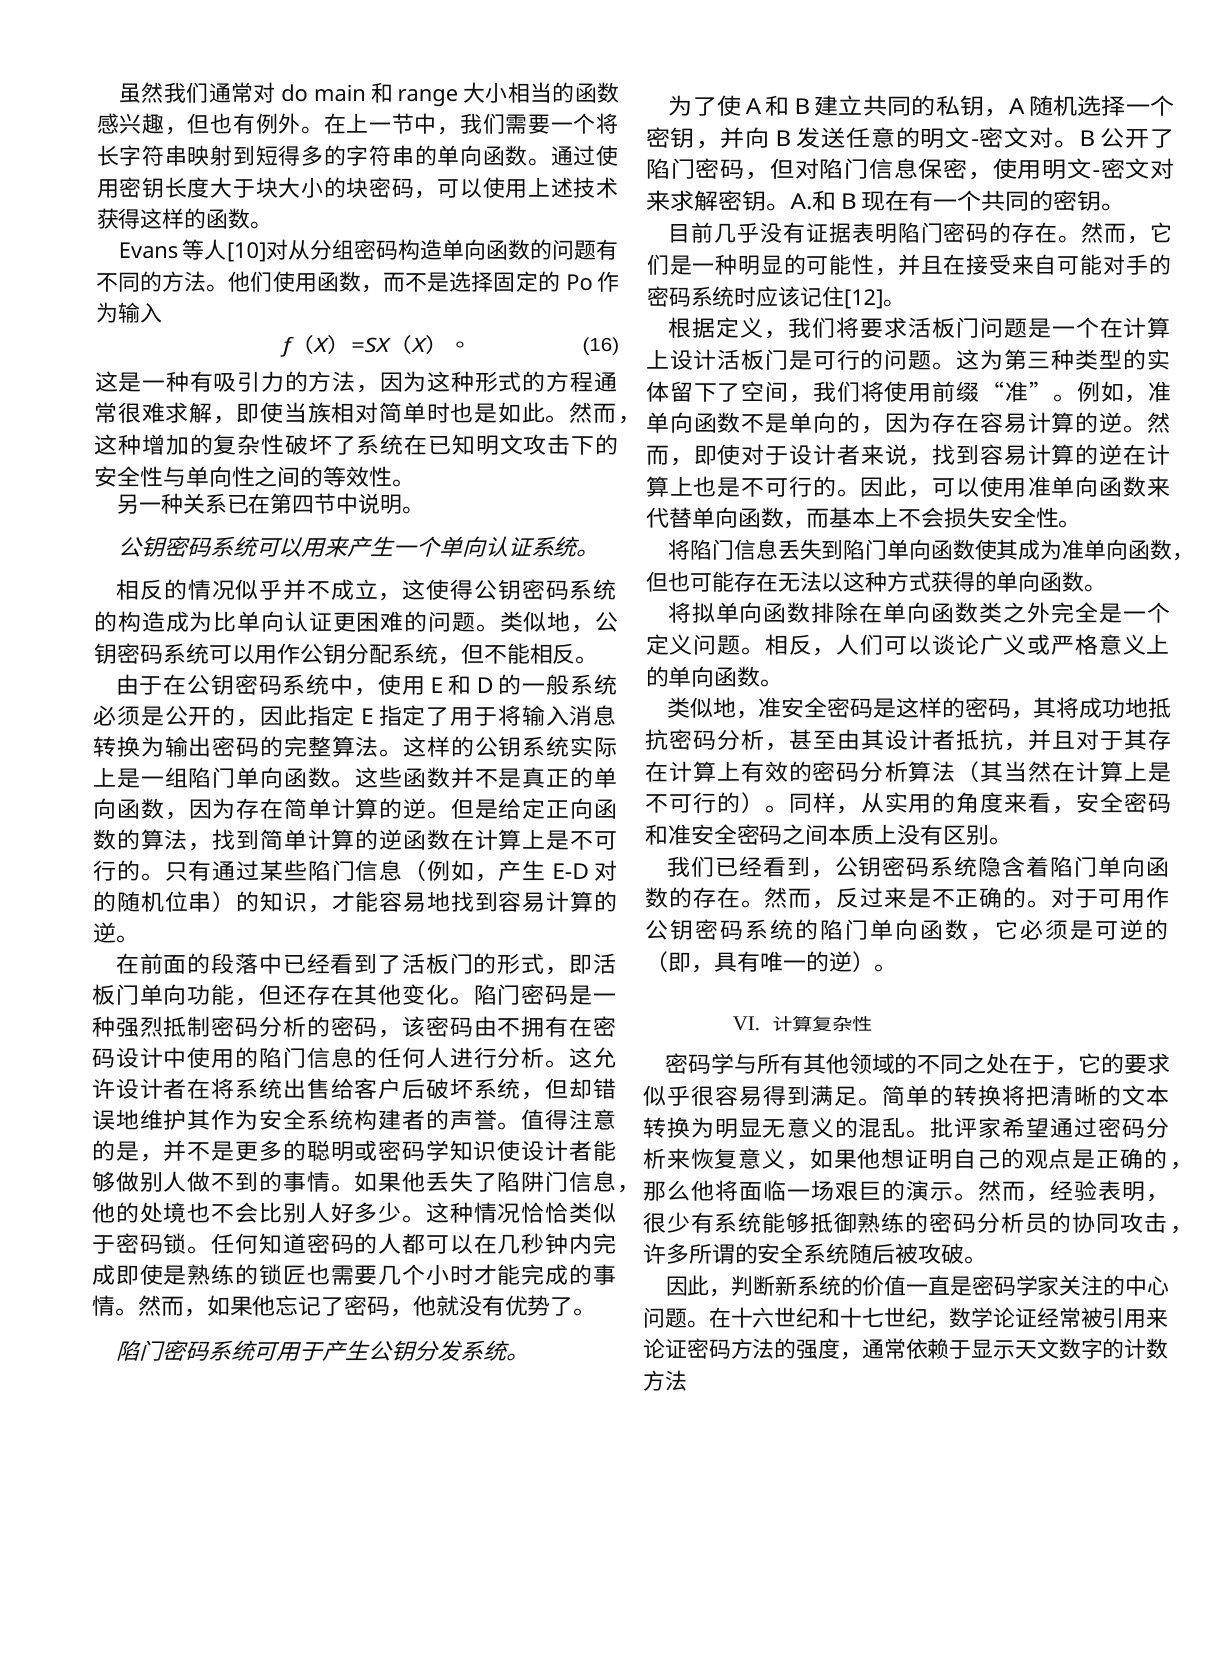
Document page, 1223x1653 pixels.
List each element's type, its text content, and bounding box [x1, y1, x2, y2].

text 密码学与所有其他领域的不同之处在于，它的要求似乎很容易得到满足。简单的转换将把清晰的文本转换为明显无意义的混乱。批评家希望通过密码分析来恢复意义，如果他想证明自己的观点是正确的，那么他将面临一场艰巨的演示。然而，经验表明，很少有系统能够抵御熟练的密码分析员的协同攻击，许多所谓的安全系统随后被攻破。 [643, 1047, 1170, 1269]
text 虽然我们通常对do main和range大小相当的函数感兴趣，但也有例外。在上一节中，我们需要一个将长字符串映射到短得多的字符串的单向函数。通过使用密钥长度大于块大小的块密码，可以使用上述技术获得这样的函数。 [97, 76, 620, 234]
text 由于在公钥密码系统中，使用E和D的一般系统必须是公开的，因此指定E指定了用于将输入消息转换为输出密码的完整算法。这样的公钥系统实际上是一组陷门单向函数。这些函数并不是真正的单向函数，因为存在简单计算的逆。但是给定正向函数的算法，找到简单计算的逆函数在计算上是不可行的。只有通过某些陷门信息（例如，产生E-D对的随机位串）的知识，才能容易地找到容易计算的逆。 [93, 668, 617, 948]
text 将拟单向函数排除在单向函数类之外完全是一个定义问题。相反，人们可以谈论广义或严格意义上的单向函数。 [646, 596, 1171, 691]
text 因此，判断新系统的价值一直是密码学家关注的中心问题。在十六世纪和十七世纪，数学论证经常被引用来论证密码方法的强度，通常依赖于显示天文数字的计数方法 [643, 1269, 1169, 1396]
text 为了使A和B建立共同的私钥，A随机选择一个密钥，并向B发送任意的明文-密文对。B公开了陷门密码，但对陷门信息保密，使用明文-密文对来求解密钥。A.和B现在有一个共同的密钥。 [646, 89, 1174, 216]
text 类似地，准安全密码是这样的密码，其将成功地抵抗密码分析，甚至由其设计者抵抗，并且对于其存在计算上有效的密码分析算法（其当然在计算上是不可行的）。同样，从实用的角度来看，安全密码和准安全密码之间本质上没有区别。 [645, 691, 1171, 850]
text 将陷门信息丢失到陷门单向函数使其成为准单向函数，但也可能存在无法以这种方式获得的单向函数。 [647, 533, 1172, 596]
text 另一种关系已在第四节中说明。 [96, 491, 617, 517]
text 公钥密码系统可以用来产生一个单向认证系统。 [95, 529, 618, 561]
text 目前几乎没有证据表明陷门密码的存在。然而，它们是一种明显的可能性，并且在接受来自可能对手的密码系统时应该记住[12]。 [647, 216, 1172, 311]
text Evans等人[10]对从分组密码构造单向函数的问题有不同的方法。他们使用函数，而不是选择固定的Po作为输入 [96, 234, 619, 327]
text 根据定义，我们将要求活板门问题是一个在计算上设计活板门是可行的问题。这为第三种类型的实体留下了空间，我们将使用前缀“准”。例如，准单向函数不是单向的，因为存在容易计算的逆。然而，即使对于设计者来说，找到容易计算的逆在计算上也是不可行的。因此，可以使用准单向函数来代替单向函数，而基本上不会损失安全性。 [646, 311, 1172, 533]
text 我们已经看到，公钥密码系统隐含着陷门单向函数的存在。然而，反过来是不正确的。对于可用作公钥密码系统的陷门单向函数，它必须是可逆的（即，具有唯一的逆）。 [646, 850, 1170, 976]
text 陷门密码系统可用于产生公钥分发系统。 [95, 1334, 616, 1366]
list 计算复杂性 [733, 1011, 1185, 1035]
text 这是一种有吸引力的方法，因为这种形式的方程通常很难求解，即使当族相对简单时也是如此。然而，这种增加的复杂性破坏了系统在已知明文攻击下的安全性与单向性之间的等效性。 [94, 365, 618, 491]
text 相反的情况似乎并不成立，这使得公钥密码系统的构造成为比单向认证更困难的问题。类似地，公钥密码系统可以用作公钥分配系统，但不能相反。 [94, 573, 618, 668]
text 在前面的段落中已经看到了活板门的形式，即活板门单向功能，但还存在其他变化。陷门密码是一种强烈抵制密码分析的密码，该密码由不拥有在密码设计中使用的陷门信息的任何人进行分析。这允许设计者在将系统出售给客户后破坏系统，但却错误地维护其作为安全系统构建者的声誉。值得注意的是，并不是更多的聪明或密码学知识使设计者能够做别人做不到的事情。如果他丢失了陷阱门信息，他的处境也不会比别人好多少。这种情况恰恰类似于密码锁。任何知道密码的人都可以在几秒钟内完成即使是熟练的锁匠也需要几个小时才能完成的事情。然而，如果他忘记了密码，他就没有优势了。 [92, 948, 617, 1321]
text f（X）=SX（X）。 (16) [283, 327, 620, 359]
